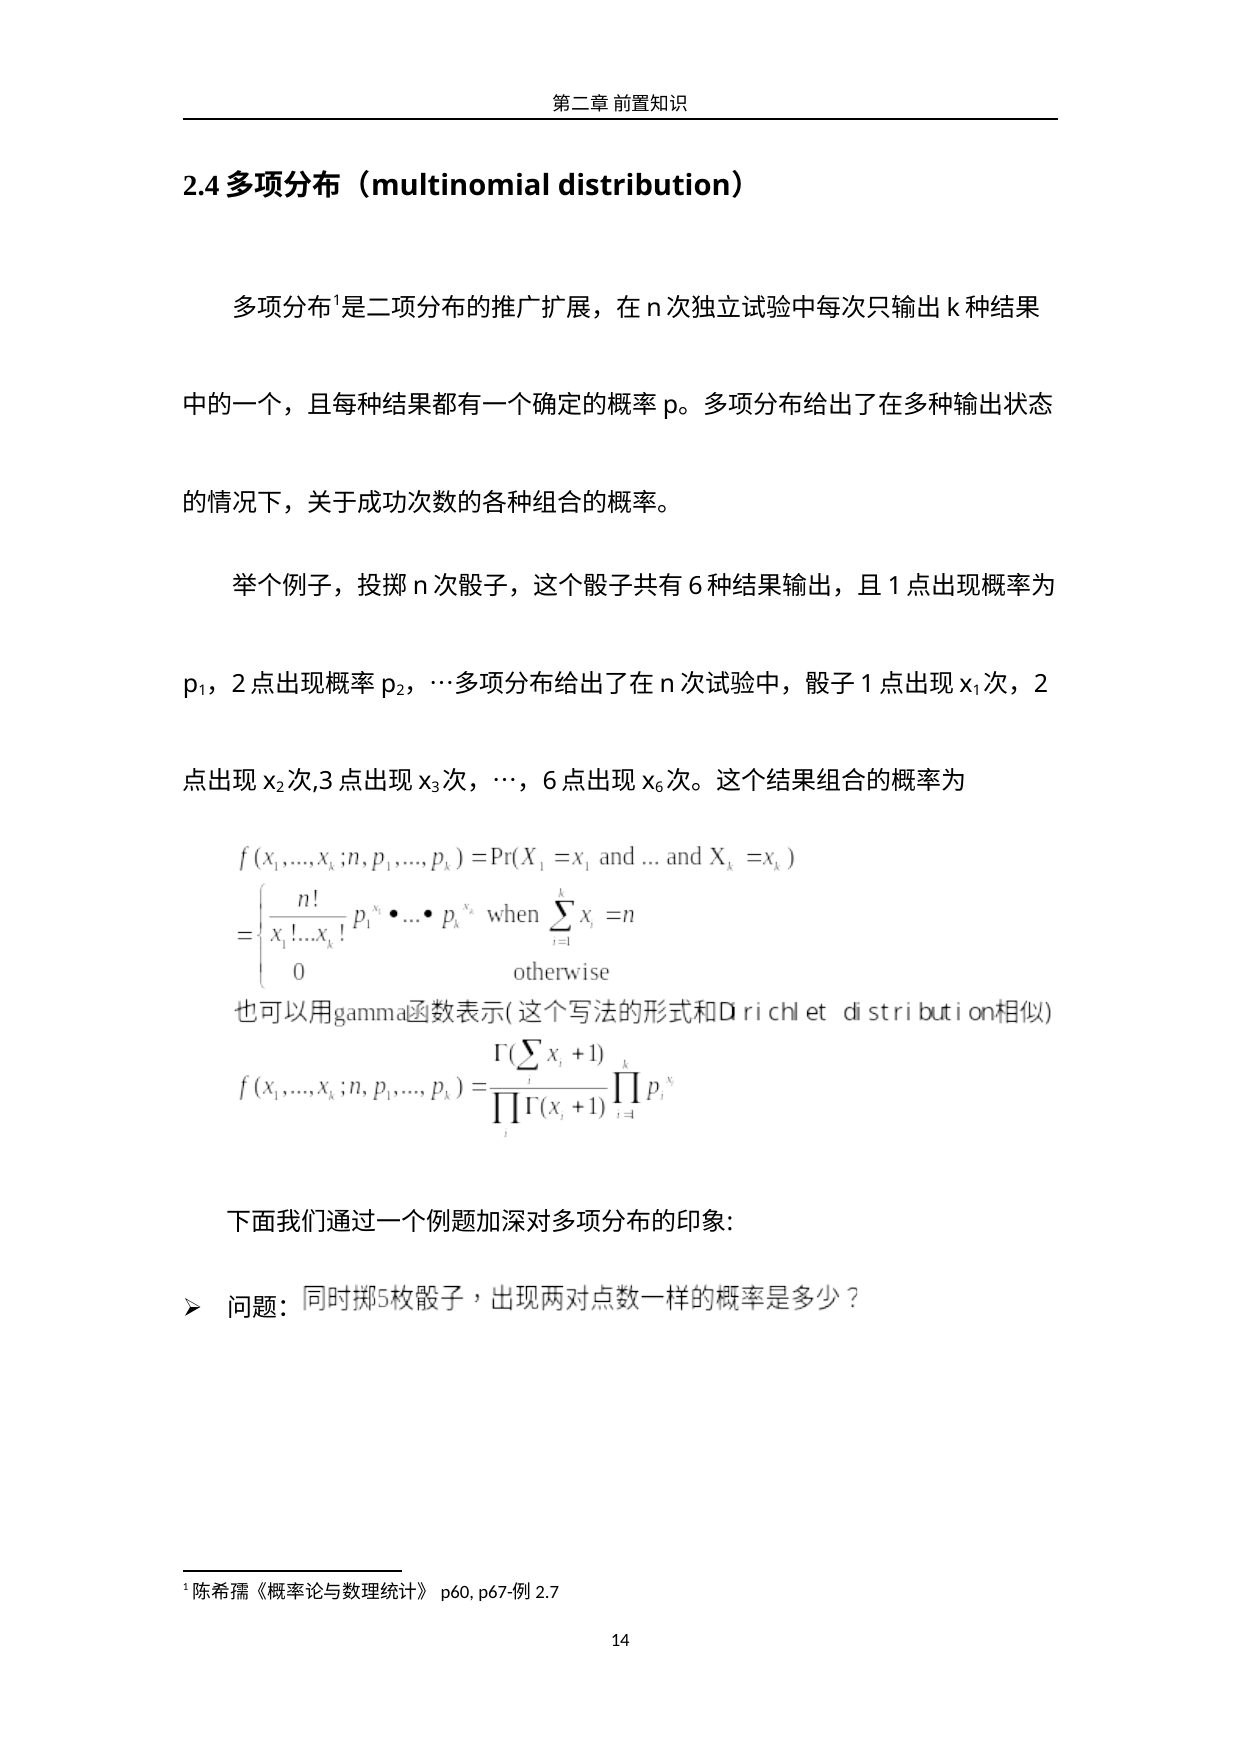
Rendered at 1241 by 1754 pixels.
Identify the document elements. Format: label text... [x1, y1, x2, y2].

subtitle 2.4多项分布（multinomial distribution） [183, 150, 1058, 215]
text 举个例子，投掷n次骰子，这个骰子共有6种结果输出，且1点出现概率为p1，2点出现概率p2，…多项分布给出了在n次试验中，骰子1点出现x1次，2点出现x2次,3点出现x3次，…，6点出现x6次。这个结果组合的概率为 [183, 551, 1058, 811]
list 问题： [183, 1270, 1058, 1335]
text 下面我们通过一个例题加深对多项分布的印象: [183, 829, 1058, 1252]
text 多项分布是二项分布的推广扩展，在n次独立试验中每次只输出k种结果中的一个，且每种结果都有一个确定的概率p。多项分布给出了在多种输出状态的情况下，关于成功次数的各种组合的概率。 [183, 273, 1058, 533]
